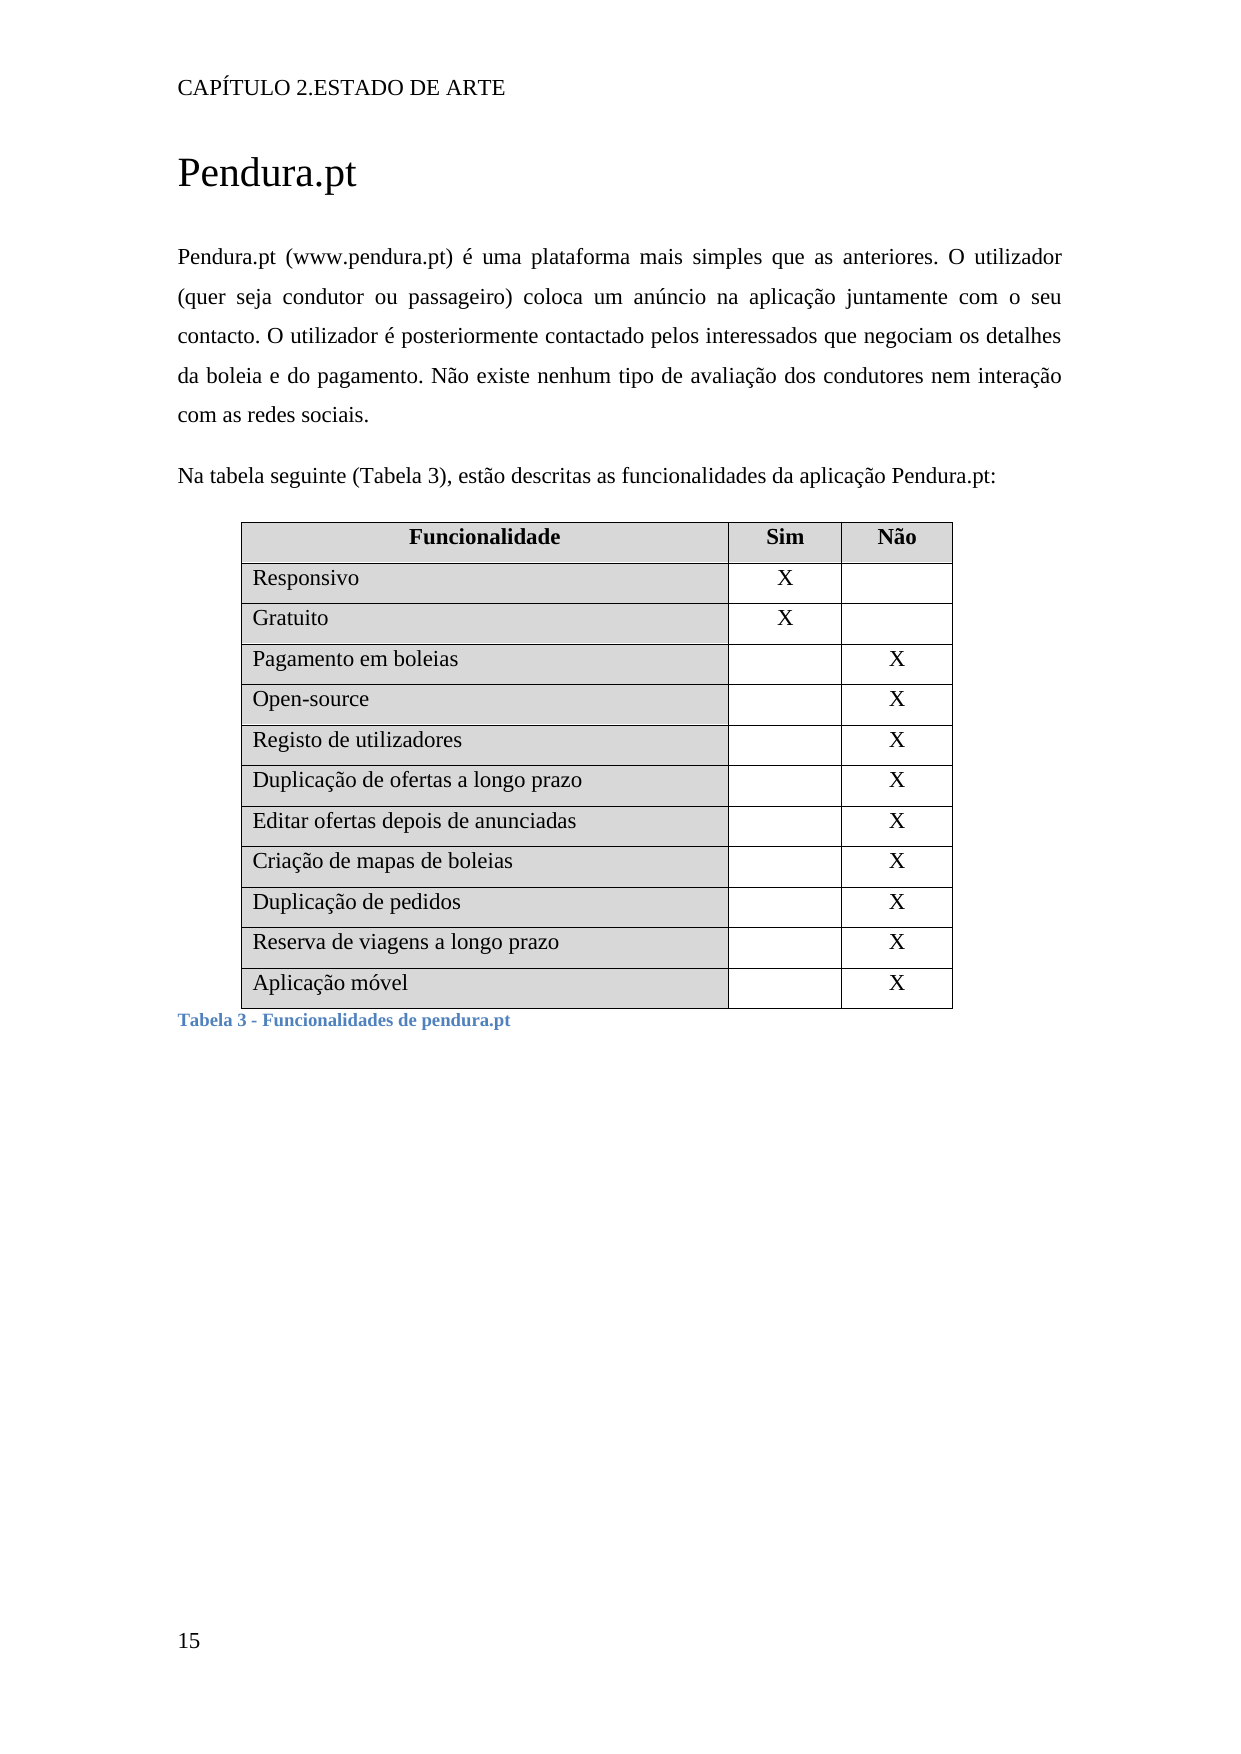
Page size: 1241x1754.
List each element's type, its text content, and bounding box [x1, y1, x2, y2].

table_cell [842, 604, 952, 643]
text Pendura.pt (www.pendura.pt) é uma plataforma mais simples que as anteriores. O utilizador (quer seja condutor ou passageiro) coloca um anúncio na aplicação juntamente com o seu contacto. O utilizador é posteriormente contactado pelos interessados que negociam os detalhes da boleia e do pagamento. Não existe nenhum tipo de avaliação dos condutores nem interação com as redes sociais. [177, 243, 1063, 428]
table_cell [729, 847, 841, 887]
table_cell Pagamento em boleias [242, 645, 728, 684]
table_cell Duplicação de ofertas a longo prazo [242, 766, 728, 806]
table_cell X [842, 766, 952, 806]
table_cell [842, 564, 952, 603]
table_cell [729, 766, 841, 806]
table_cell [729, 645, 841, 684]
text Pendura.pt [177, 148, 1063, 196]
table_header Sim [729, 523, 841, 562]
table_cell Aplicação móvel [242, 969, 728, 1008]
table_cell [729, 888, 841, 927]
table_cell X [729, 564, 841, 603]
table_cell Gratuito [242, 604, 728, 643]
table_cell Reserva de viagens a longo prazo [242, 928, 728, 968]
table_cell Criação de mapas de boleias [242, 847, 728, 887]
table_cell X [842, 726, 952, 765]
table_cell Open-source [242, 685, 728, 724]
table_cell [729, 807, 841, 846]
table_cell [729, 928, 841, 968]
table_cell X [842, 969, 952, 1008]
table_cell [729, 969, 841, 1008]
table_cell [729, 685, 841, 724]
table_cell Duplicação de pedidos [242, 888, 728, 927]
table_cell X [842, 807, 952, 846]
table_cell Responsivo [242, 564, 728, 603]
table_cell X [729, 604, 841, 643]
text Na tabela seguinte (Tabela 3), estão descritas as funcionalidades da aplicação Pendura.pt: [177, 462, 1063, 488]
table_cell X [842, 645, 952, 684]
table_cell [729, 726, 841, 765]
table_cell X [842, 847, 952, 887]
table_cell X [842, 888, 952, 927]
table_cell Editar ofertas depois de anunciadas [242, 807, 728, 846]
table_header Funcionalidade [242, 523, 728, 562]
table_cell X [842, 928, 952, 968]
table_header Não [842, 523, 952, 562]
table_cell X [842, 685, 952, 724]
table_cell Registo de utilizadores [242, 726, 728, 765]
